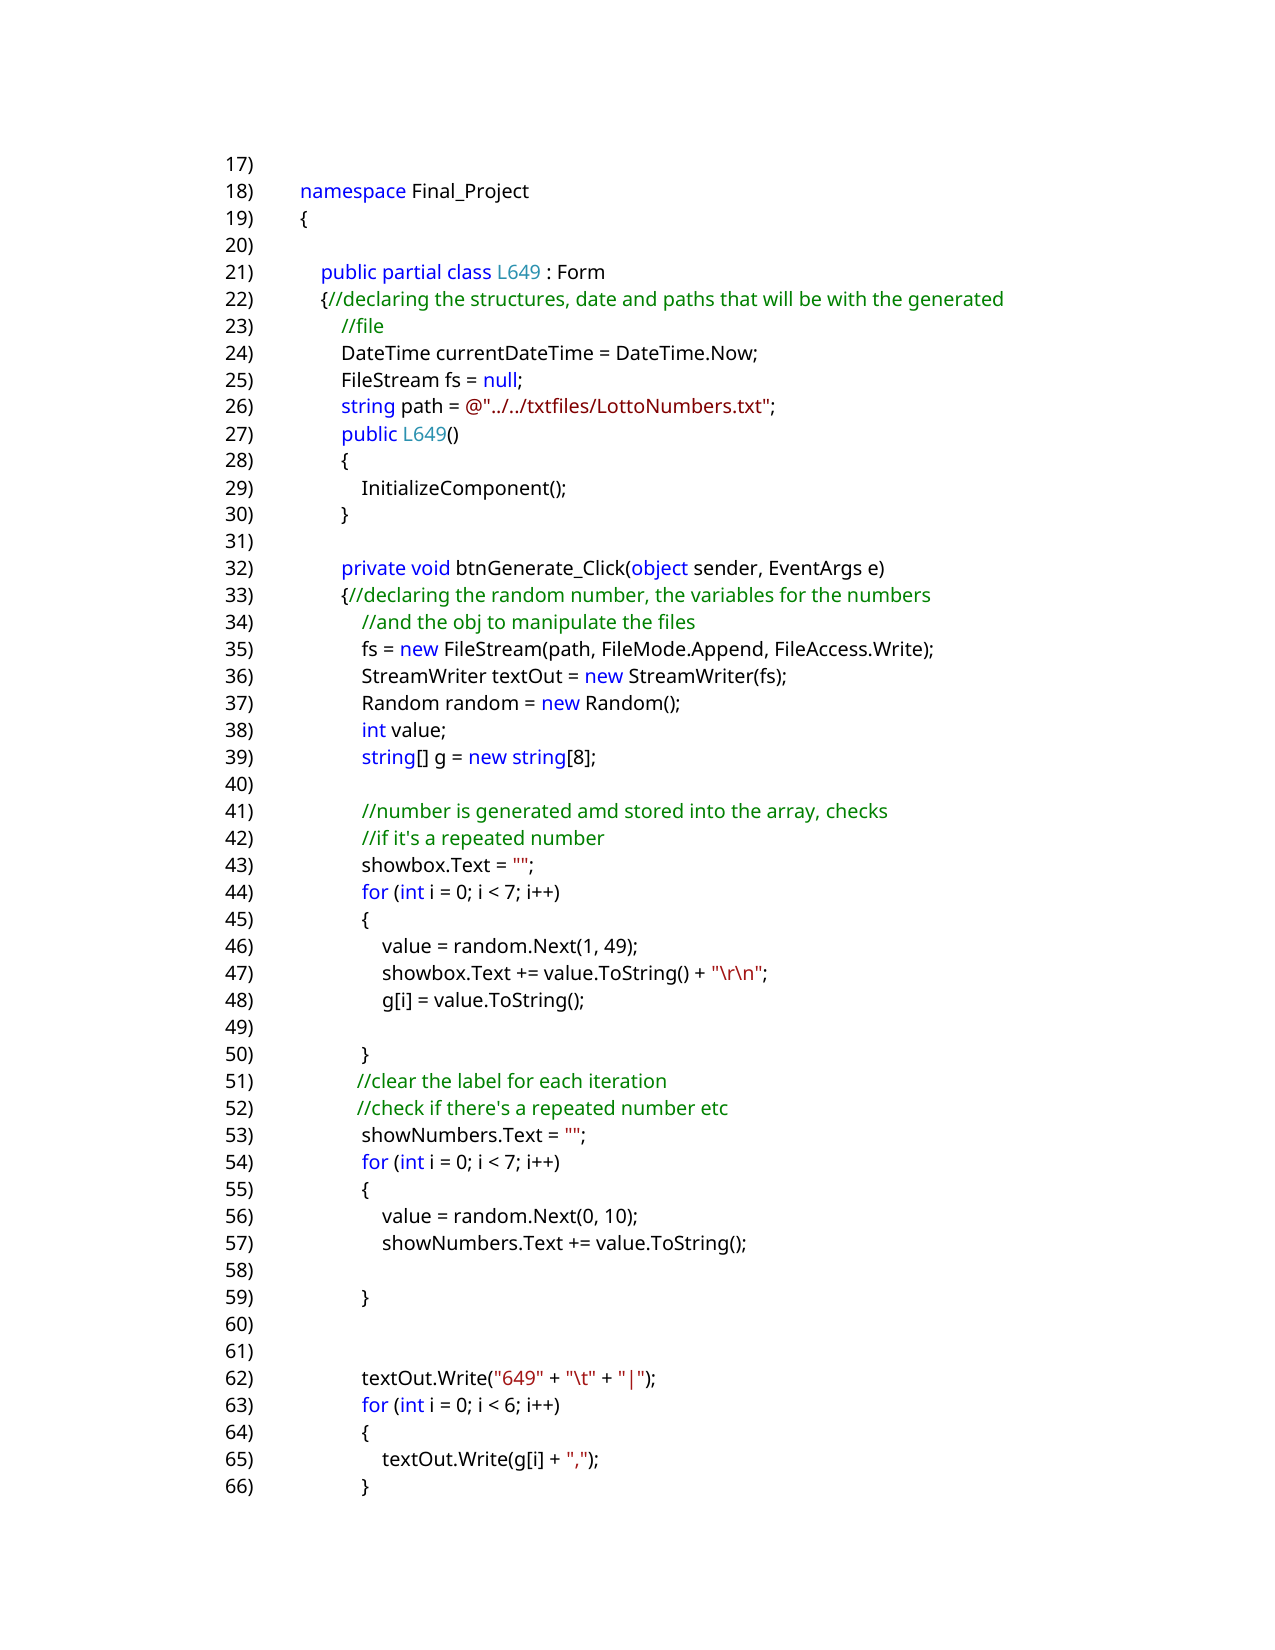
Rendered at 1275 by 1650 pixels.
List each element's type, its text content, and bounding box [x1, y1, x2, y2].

list public partial class L649 : Form [225, 258, 1162, 285]
list {//declaring the structures, date and paths that will be with the generated [225, 285, 1162, 312]
list } [225, 1283, 1162, 1310]
list string[] g = new string[8]; [225, 743, 1162, 771]
list //file [225, 312, 1162, 339]
list } [225, 1472, 1162, 1499]
list for (int i = 0; i < 7; i++) [225, 1148, 1162, 1175]
list {//declaring the random number, the variables for the numbers [225, 582, 1162, 609]
list for (int i = 0; i < 6; i++) [225, 1391, 1162, 1418]
list { [225, 204, 1162, 231]
list value = random.Next(1, 49); [225, 932, 1162, 959]
list { [225, 447, 1162, 474]
list g[i] = value.ToString(); [225, 986, 1162, 1013]
list //and the obj to manipulate the files [225, 609, 1162, 636]
list } [225, 1040, 1162, 1067]
list namespace Final_Project [225, 177, 1162, 204]
list //check if there's a repeated number etc [225, 1094, 1162, 1121]
list int value; [225, 717, 1162, 743]
list //number is generated amd stored into the array, checks [225, 797, 1162, 824]
list private void btnGenerate_Click(object sender, EventArgs e) [225, 555, 1162, 582]
list value = random.Next(0, 10); [225, 1202, 1162, 1229]
list textOut.Write("649" + "\t" + "|"); [225, 1364, 1162, 1391]
list //clear the label for each iteration [225, 1067, 1162, 1094]
list FileStream fs = null; [225, 366, 1162, 393]
list InitializeComponent(); [225, 474, 1162, 501]
list showbox.Text = ""; [225, 851, 1162, 878]
list textOut.Write(g[i] + ","); [225, 1445, 1162, 1472]
list public L649() [225, 420, 1162, 447]
list for (int i = 0; i < 7; i++) [225, 878, 1162, 905]
list showbox.Text += value.ToString() + "\r\n"; [225, 959, 1162, 986]
list string path = @"../../txtfiles/LottoNumbers.txt"; [225, 393, 1162, 420]
list showNumbers.Text += value.ToString(); [225, 1229, 1162, 1256]
list Random random = new Random(); [225, 689, 1162, 717]
list DateTime currentDateTime = DateTime.Now; [225, 339, 1162, 366]
list } [225, 501, 1162, 528]
list fs = new FileStream(path, FileMode.Append, FileAccess.Write); [225, 636, 1162, 663]
list showNumbers.Text = ""; [225, 1121, 1162, 1148]
list StreamWriter textOut = new StreamWriter(fs); [225, 663, 1162, 689]
list { [225, 1418, 1162, 1445]
list { [225, 1175, 1162, 1202]
list //if it's a repeated number [225, 824, 1162, 851]
list { [225, 905, 1162, 932]
